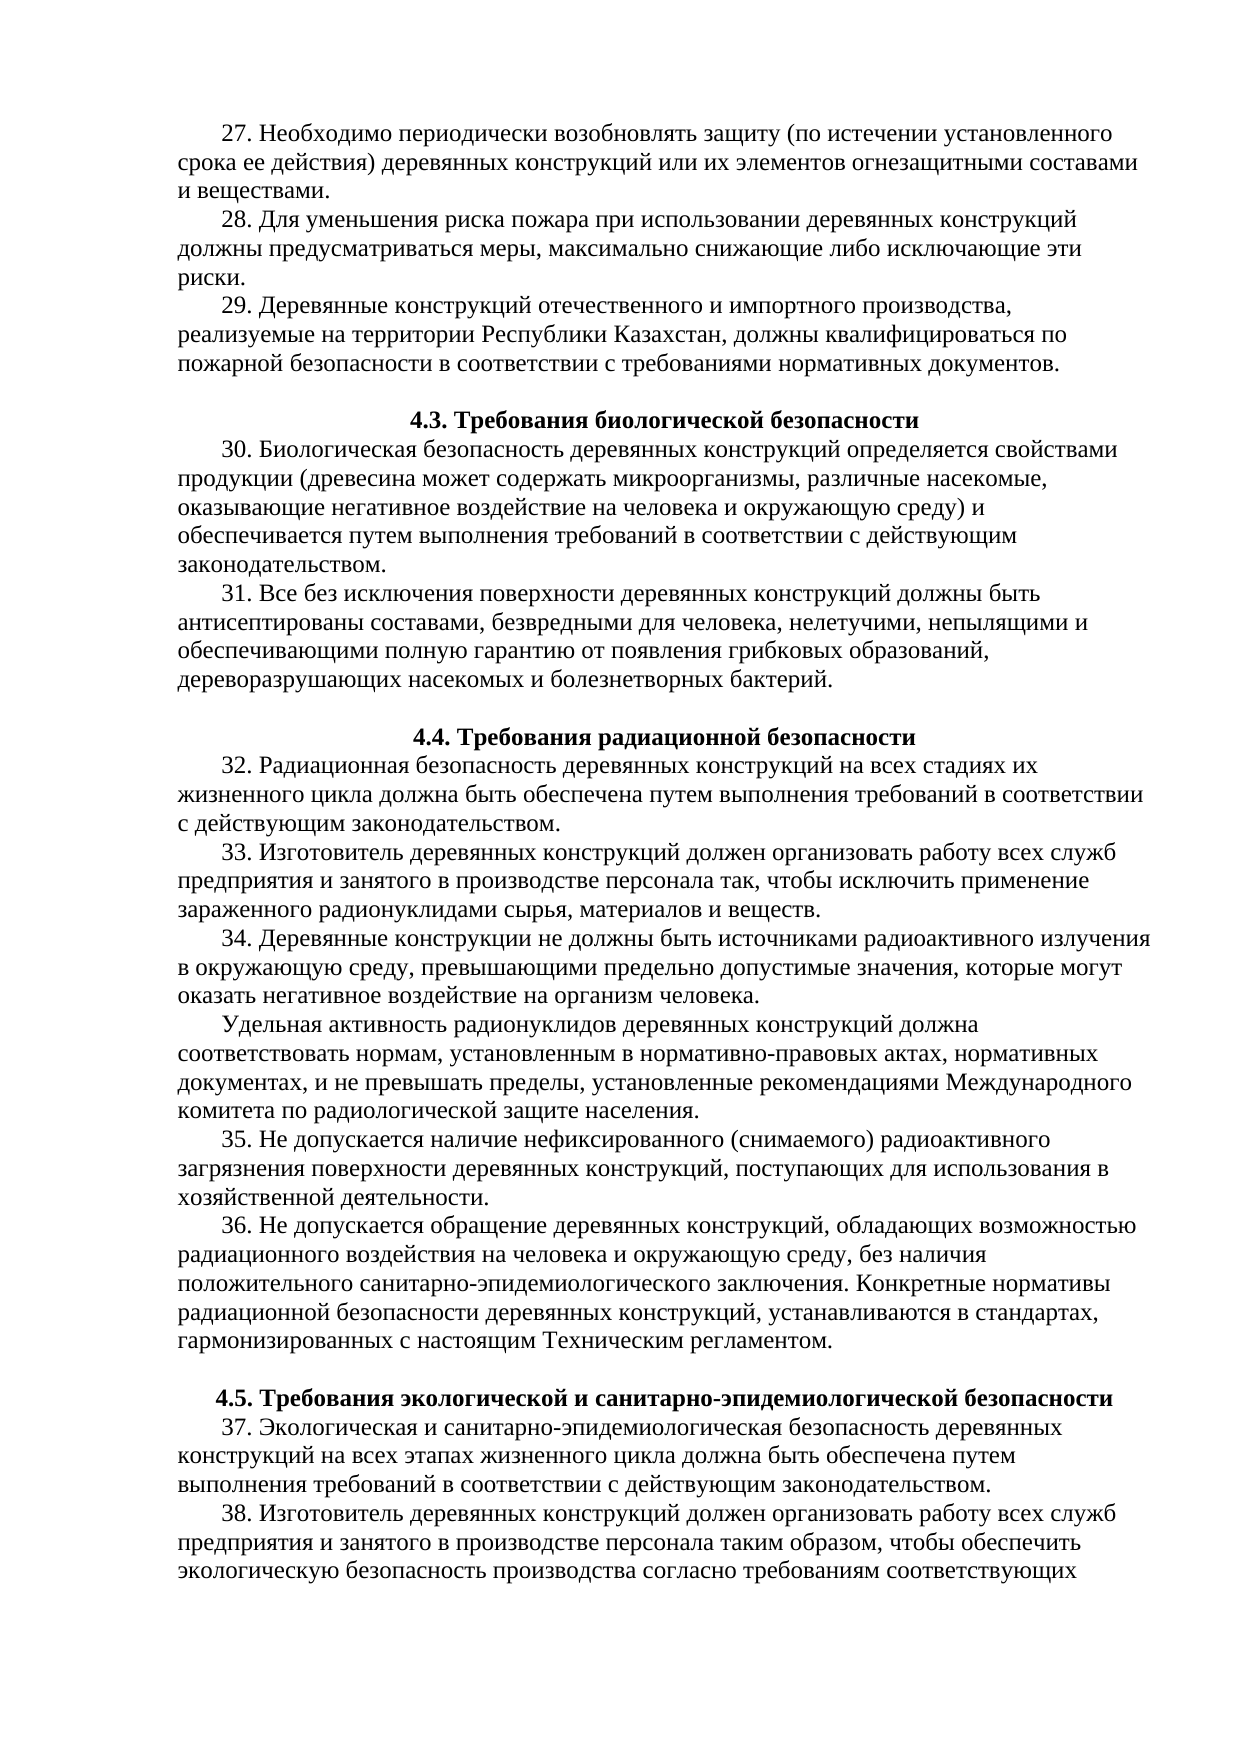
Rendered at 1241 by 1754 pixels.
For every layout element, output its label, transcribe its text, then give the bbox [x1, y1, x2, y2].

text 4.4. Требования радиационной безопасности [177, 722, 1152, 751]
text 32. Радиационная безопасность деревянных конструкций на всех стадиях их жизненного цикла должна быть обеспечена путем выполнения требований в соответствии с действующим законодательством. [177, 751, 1152, 837]
text 30. Биологическая безопасность деревянных конструкций определяется свойствами продукции (древесина может содержать микроорганизмы, различные насекомые, оказывающие негативное воздействие на человека и окружающую среду) и обеспечивается путем выполнения требований в соответствии с действующим законодательством. [177, 434, 1152, 578]
text 28. Для уменьшения риска пожара при использовании деревянных конструкций должны предусматриваться меры, максимально снижающие либо исключающие эти риски. [177, 204, 1152, 291]
text 35. Не допускается наличие нефиксированного (снимаемого) радиоактивного загрязнения поверхности деревянных конструкций, поступающих для использования в хозяйственной деятельности. [177, 1124, 1152, 1211]
text 29. Деревянные конструкций отечественного и импортного производства, реализуемые на территории Республики Казахстан, должны квалифицироваться по пожарной безопасности в соответствии с требованиями нормативных документов. [177, 291, 1152, 377]
text 36. Не допускается обращение деревянных конструкций, обладающих возможностью радиационного воздействия на человека и окружающую среду, без наличия положительного санитарно-эпидемиологического заключения. Конкретные нормативы радиационной безопасности деревянных конструкций, устанавливаются в стандартах, гармонизированных с настоящим Техническим регламентом. [177, 1211, 1152, 1354]
text 27. Необходимо периодически возобновлять защиту (по истечении установленного срока ее действия) деревянных конструкций или их элементов огнезащитными составами и веществами. [177, 118, 1152, 204]
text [177, 1498, 1152, 1584]
text 4.3. Требования биологической безопасности [177, 406, 1152, 434]
text 4.5. Требования экологической и санитарно-эпидемиологической безопасности [177, 1383, 1152, 1412]
text 37. Экологическая и санитарно-эпидемиологическая безопасность деревянных конструкций на всех этапах жизненного цикла должна быть обеспечена путем выполнения требований в соответствии с действующим законодательством. [177, 1412, 1152, 1498]
text 34. Деревянные конструкции не должны быть источниками радиоактивного излучения в окружающую среду, превышающими предельно допустимые значения, которые могут оказать негативное воздействие на организм человека. [177, 923, 1152, 1009]
text 31. Все без исключения поверхности деревянных конструкций должны быть антисептированы составами, безвредными для человека, нелетучими, непылящими и обеспечивающими полную гарантию от появления грибковых образований, дереворазрушающих насекомых и болезнетворных бактерий. [177, 578, 1152, 693]
text 33. Изготовитель деревянных конструкций должен организовать работу всех служб предприятия и занятого в производстве персонала так, чтобы исключить применение зараженного радионуклидами сырья, материалов и веществ. [177, 837, 1152, 923]
text Удельная активность радионуклидов деревянных конструкций должна соответствовать нормам, установленным в нормативно-правовых актах, нормативных документах, и не превышать пределы, установленные рекомендациями Международного комитета по радиологической защите населения. [177, 1009, 1152, 1124]
